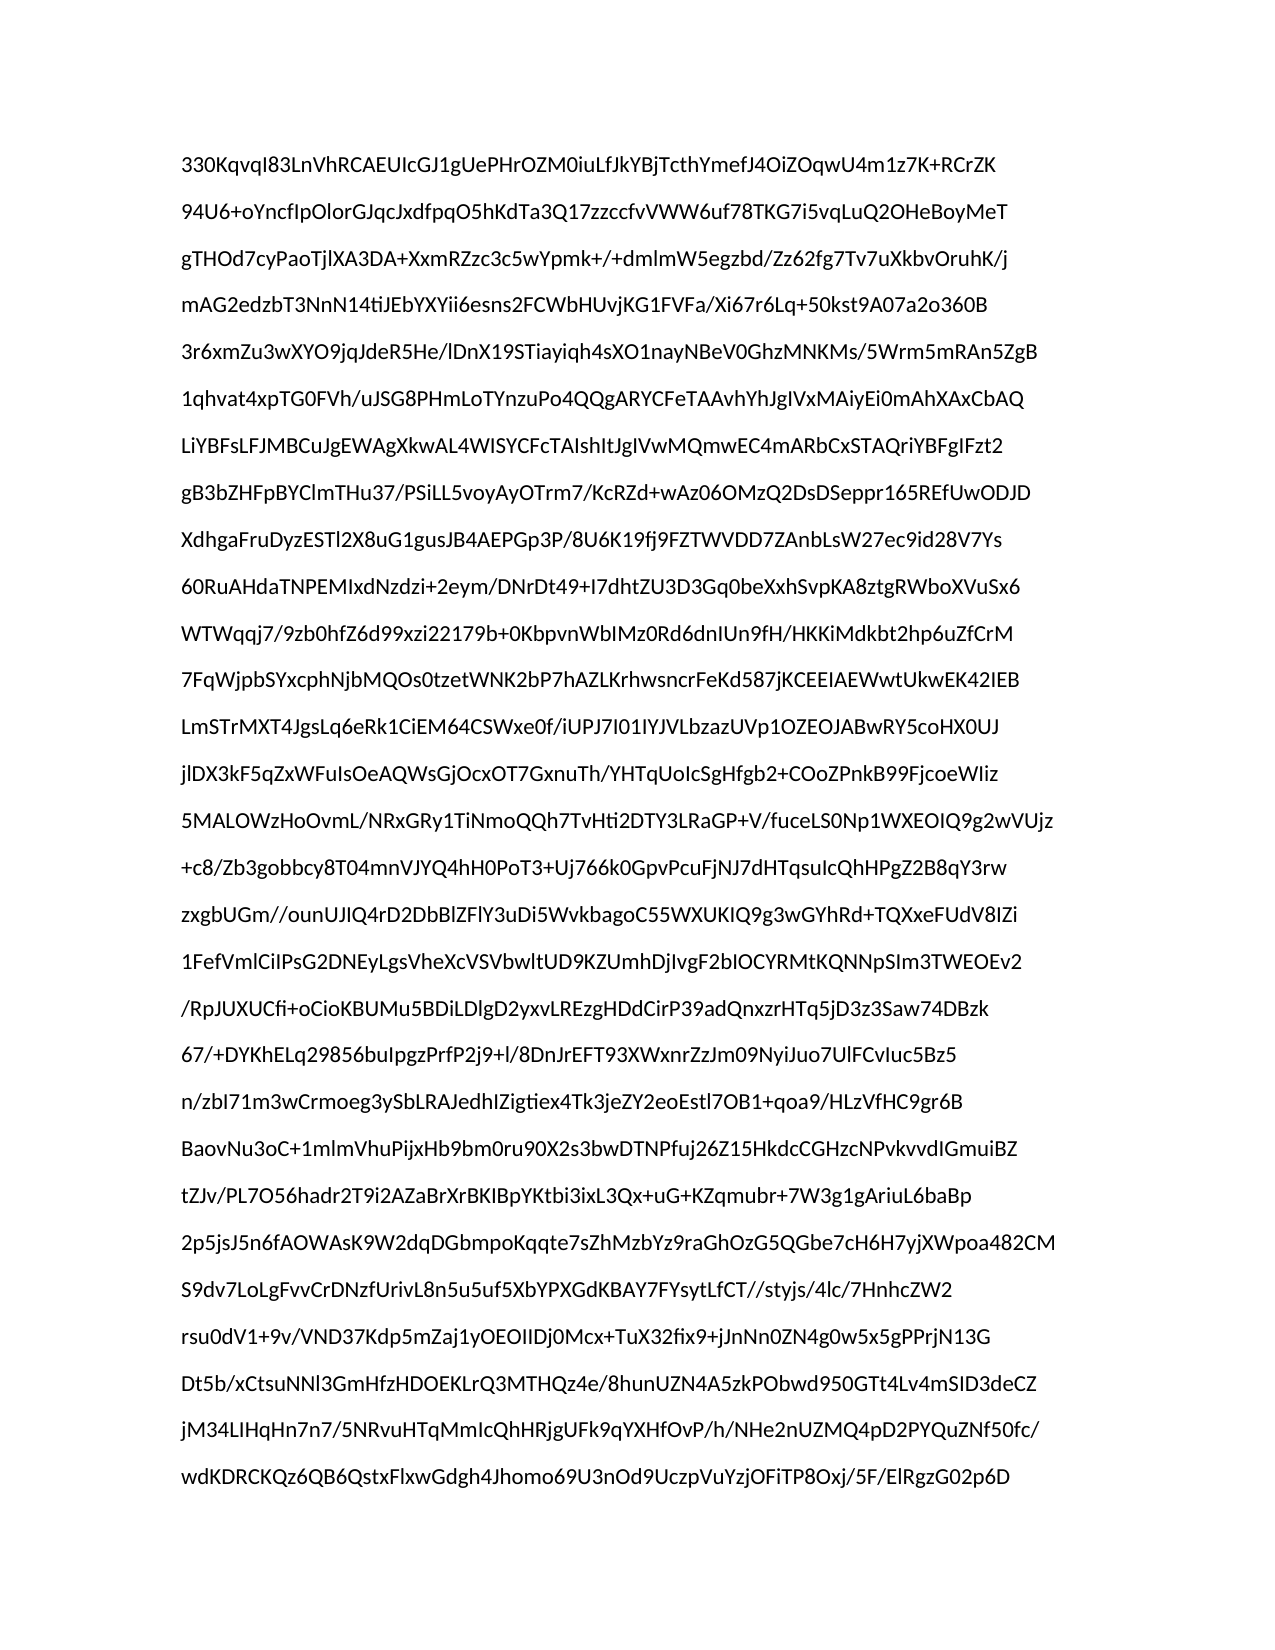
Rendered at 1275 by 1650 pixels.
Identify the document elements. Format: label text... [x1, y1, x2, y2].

text XdhgaFruDyzESTl2X8uG1gusJB4AEPGp3P/8U6K19fj9FZTWVDD7ZAnbLsW27ec9id28V7Ys [150, 525, 1125, 553]
text LiYBFsLFJMBCuJgEWAgXkwAL4WISYCFcTAIshItJgIVwMQmwEC4mARbCxSTAQriYBFgIFzt2 [150, 431, 1125, 459]
text +c8/Zb3gobbcy8T04mnVJYQ4hH0PoT3+Uj766k0GpvPcuFjNJ7dHTqsuIcQhHPgZ2B8qY3rw [150, 853, 1125, 881]
text 67/+DYKhELq29856buIpgzPrfP2j9+l/8DnJrEFT93XWxnrZzJm09NyiJuo7UlFCvIuc5Bz5 [150, 1041, 1125, 1069]
text 1FefVmlCiIPsG2DNEyLgsVheXcVSVbwltUD9KZUmhDjIvgF2bIOCYRMtKQNNpSIm3TWEOEv2 [150, 947, 1125, 975]
text 330KqvqI83LnVhRCAEUIcGJ1gUePHrOZM0iuLfJkYBjTcthYmefJ4OiZOqwU4m1z7K+RCrZK [150, 150, 1125, 178]
text gB3bZHFpBYClmTHu37/PSiLL5voyAyOTrm7/KcRZd+wAz06OMzQ2DsDSeppr165REfUwODJD [150, 478, 1125, 506]
text 60RuAHdaTNPEMIxdNzdzi+2eym/DNrDt49+I7dhtZU3D3Gq0beXxhSvpKA8ztgRWboXVuSx6 [150, 572, 1125, 600]
text gTHOd7cyPaoTjlXA3DA+XxmRZzc3c5wYpmk+/+dmlmW5egzbd/Zz62fg7Tv7uXkbvOruhK/j [150, 244, 1125, 272]
text 94U6+oYncfIpOlorGJqcJxdfpqO5hKdTa3Q17zzccfvVWW6uf78TKG7i5vqLuQ2OHeBoyMeT [150, 197, 1125, 225]
text tZJv/PL7O56hadr2T9i2AZaBrXrBKIBpYKtbi3ixL3Qx+uG+KZqmubr+7W3g1gAriuL6baBp [150, 1181, 1125, 1209]
text mAG2edzbT3NnN14tiJEbYXYii6esns2FCWbHUvjKG1FVFa/Xi67r6Lq+50kst9A07a2o360B [150, 291, 1125, 319]
text jM34LIHqHn7n7/5NRvuHTqMmIcQhHRjgUFk9qYXHfOvP/h/NHe2nUZMQ4pD2PYQuZNf50fc/ [150, 1416, 1125, 1444]
text 2p5jsJ5n6fAOWAsK9W2dqDGbmpoKqqte7sZhMzbYz9raGhOzG5QGbe7cH6H7yjXWpoa482CM [150, 1228, 1125, 1256]
text S9dv7LoLgFvvCrDNzfUrivL8n5u5uf5XbYPXGdKBAY7FYsytLfCT//styjs/4lc/7HnhcZW2 [150, 1275, 1125, 1303]
text BaovNu3oC+1mlmVhuPijxHb9bm0ru90X2s3bwDTNPfuj26Z15HkdcCGHzcNPvkvvdIGmuiBZ [150, 1134, 1125, 1162]
text 1qhvat4xpTG0FVh/uJSG8PHmLoTYnzuPo4QQgARYCFeTAAvhYhJgIVxMAiyEi0mAhXAxCbAQ [150, 384, 1125, 412]
text LmSTrMXT4JgsLq6eRk1CiEM64CSWxe0f/iUPJ7I01IYJVLbzazUVp1OZEOJABwRY5coHX0UJ [150, 712, 1125, 741]
text zxgbUGm//ounUJIQ4rD2DbBlZFlY3uDi5WvkbagoC55WXUKIQ9g3wGYhRd+TQXxeFUdV8IZi [150, 900, 1125, 928]
text rsu0dV1+9v/VND37Kdp5mZaj1yOEOIIDj0Mcx+TuX32fix9+jJnNn0ZN4g0w5x5gPPrjN13G [150, 1322, 1125, 1350]
text jlDX3kF5qZxWFuIsOeAQWsGjOcxOT7GxnuTh/YHTqUoIcSgHfgb2+COoZPnkB99FjcoeWIiz [150, 759, 1125, 787]
text 3r6xmZu3wXYO9jqJdeR5He/lDnX19STiayiqh4sXO1nayNBeV0GhzMNKMs/5Wrm5mRAn5ZgB [150, 337, 1125, 366]
text n/zbI71m3wCrmoeg3ySbLRAJedhIZigtiex4Tk3jeZY2eoEstl7OB1+qoa9/HLzVfHC9gr6B [150, 1087, 1125, 1116]
text WTWqqj7/9zb0hfZ6d99xzi22179b+0KbpvnWbIMz0Rd6dnIUn9fH/HKKiMdkbt2hp6uZfCrM [150, 619, 1125, 647]
text Dt5b/xCtsuNNl3GmHfzHDOEKLrQ3MTHQz4e/8hunUZN4A5zkPObwd950GTt4Lv4mSID3deCZ [150, 1369, 1125, 1397]
text wdKDRCKQz6QB6QstxFlxwGdgh4Jhomo69U3nOd9UczpVuYzjOFiTP8Oxj/5F/ElRgzG02p6D [150, 1462, 1125, 1491]
text 7FqWjpbSYxcphNjbMQOs0tzetWNK2bP7hAZLKrhwsncrFeKd587jKCEEIAEWwtUkwEK42IEB [150, 666, 1125, 694]
text /RpJUXUCfi+oCioKBUMu5BDiLDlgD2yxvLREzgHDdCirP39adQnxzrHTq5jD3z3Saw74DBzk [150, 994, 1125, 1022]
text 5MALOWzHoOvmL/NRxGRy1TiNmoQQh7TvHti2DTY3LRaGP+V/fuceLS0Np1WXEOIQ9g2wVUjz [150, 806, 1125, 834]
